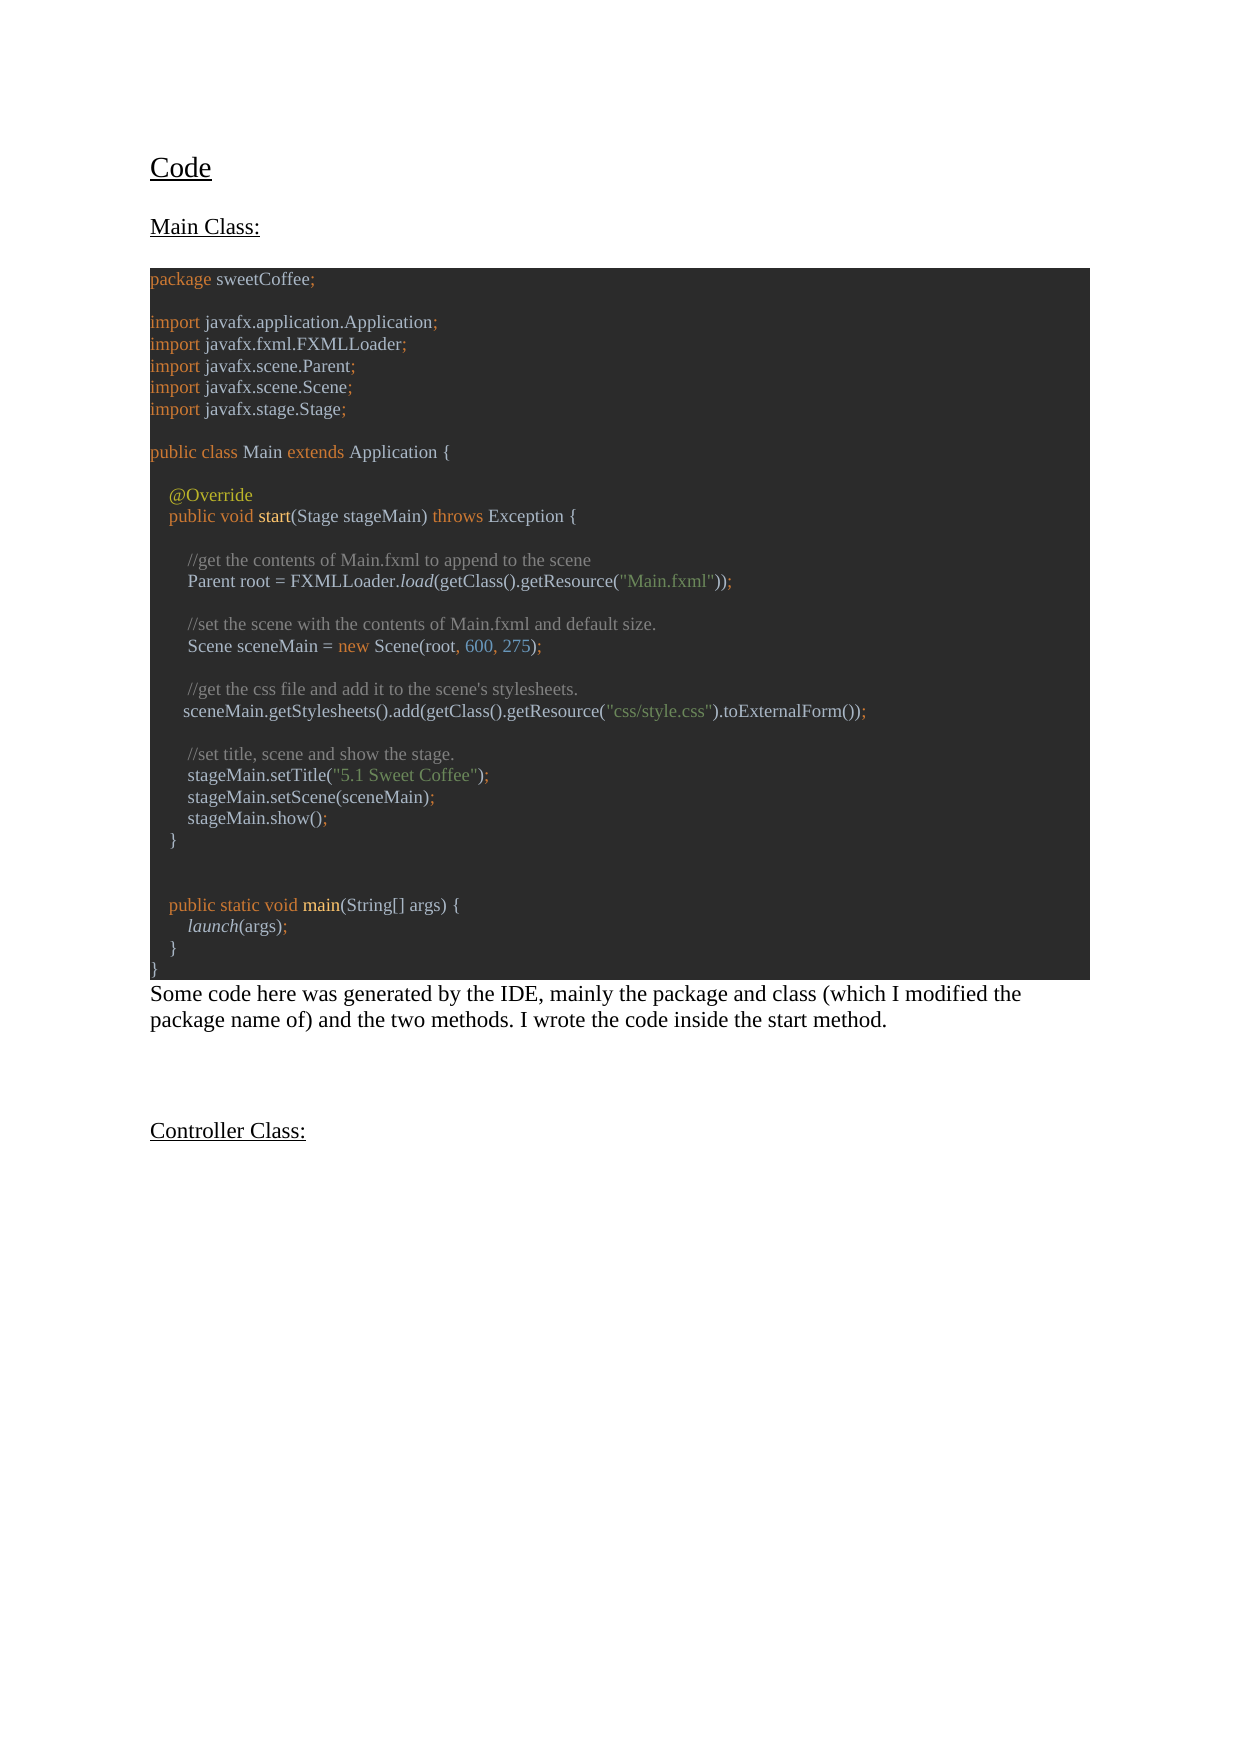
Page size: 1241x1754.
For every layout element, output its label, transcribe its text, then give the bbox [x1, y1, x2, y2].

text package sweetCoffee; import javafx.application.Application; import javafx.fxml.FXMLLoader; import javafx.scene.Parent; import javafx.scene.Scene; import javafx.stage.Stage; public class Main extends Application { @Override public void start(Stage stageMain) throws Exception { //get the contents of Main.fxml to append to the scene Parent root = FXMLLoader.load(getClass().getResource("Main.fxml")); //set the scene with the contents of Main.fxml and default size. Scene sceneMain = new Scene(root, 600, 275); //get the css file and add it to the scene's stylesheets. sceneMain.getStylesheets().add(getClass().getResource("css/style.css").toExternalForm()); //set title, scene and show the stage. stageMain.setTitle("5.1 Sweet Coffee"); stageMain.setScene(sceneMain); stageMain.show(); } public static void main(String[] args) { launch(args); } } [150, 268, 1090, 980]
text Main Class: [150, 213, 1090, 239]
text Controller Class: [150, 1117, 1090, 1143]
text Code [150, 150, 1090, 183]
text Some code here was generated by the IDE, mainly the package and class (which I modified the package name of) and the two methods. I wrote the code inside the start method. [150, 980, 1090, 1032]
